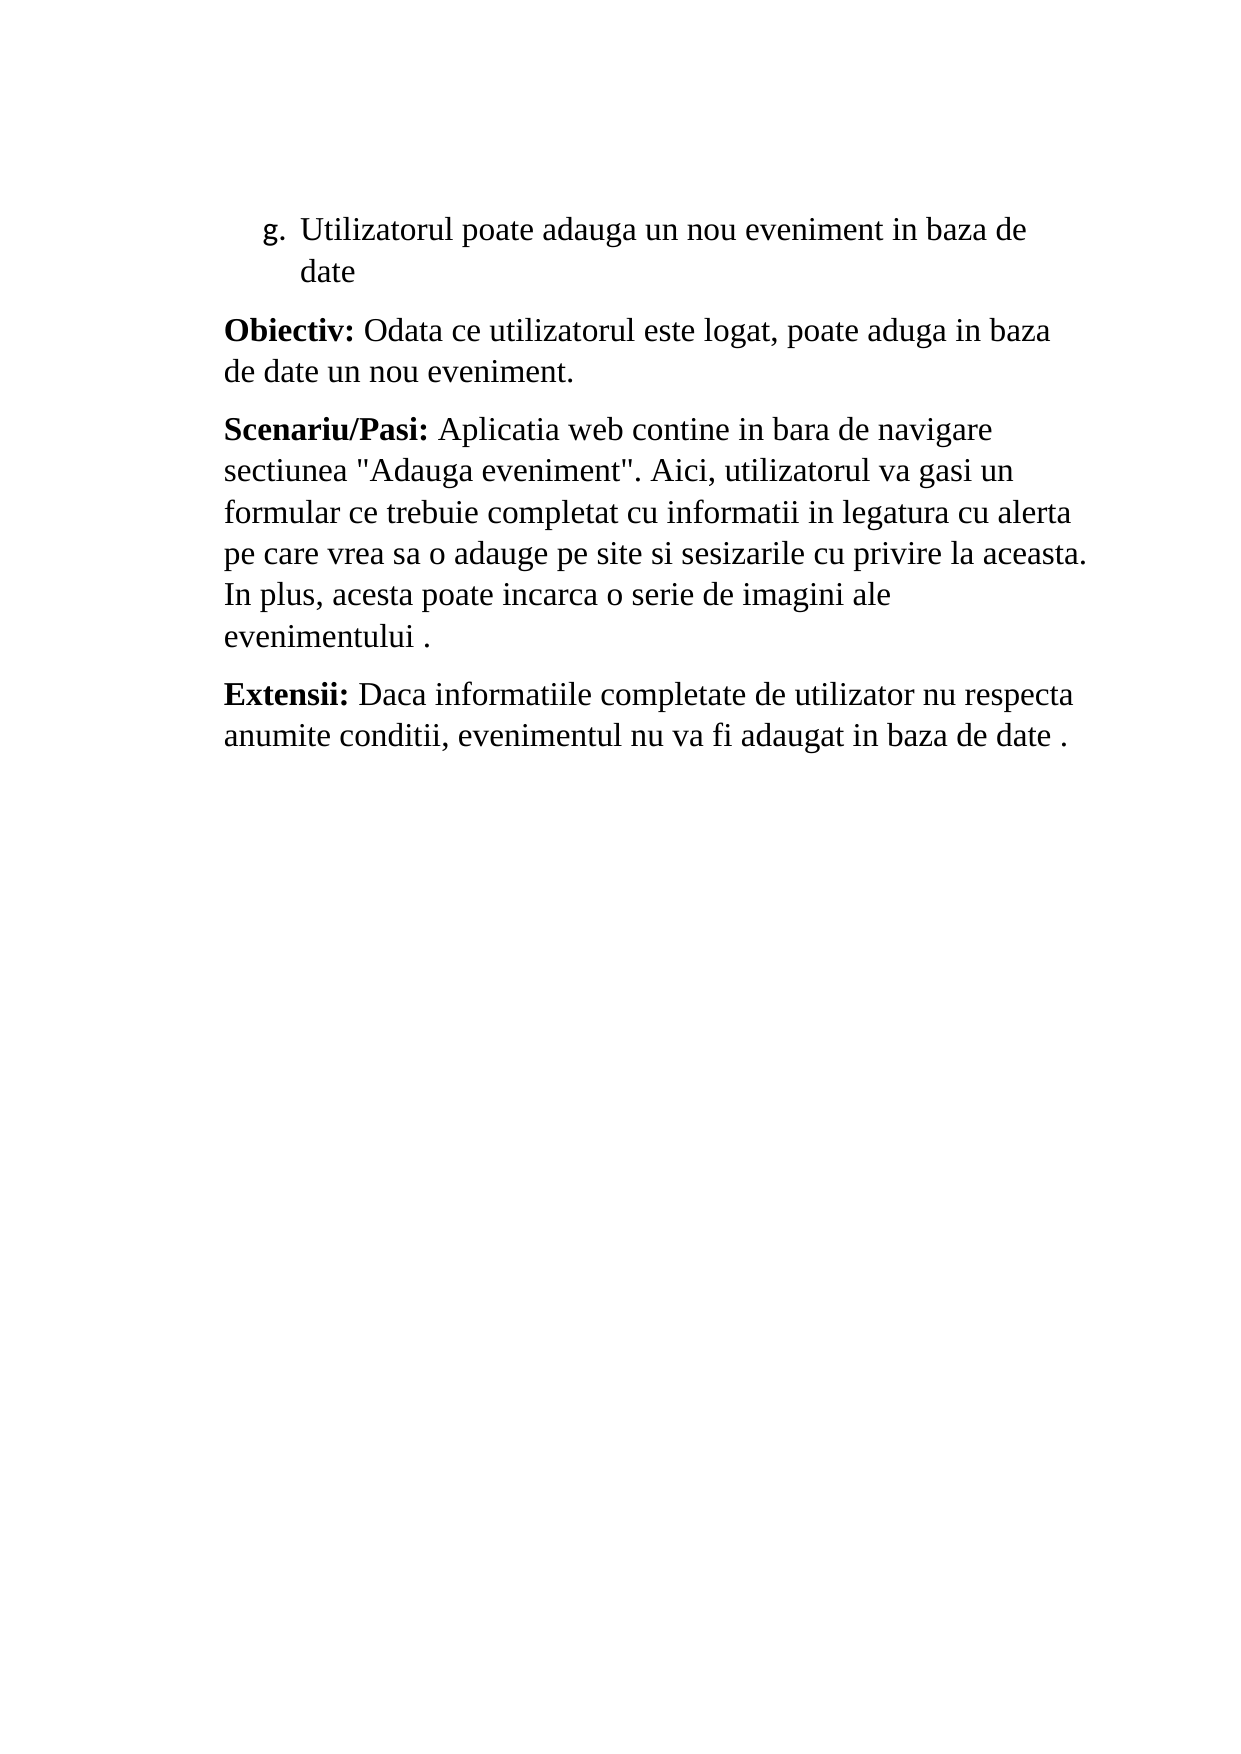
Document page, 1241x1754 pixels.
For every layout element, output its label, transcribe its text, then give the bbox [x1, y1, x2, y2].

text Scenariu/Pasi: Aplicatia web contine in bara de navigare sectiunea "Adauga eveniment". Aici, utilizatorul va gasi un formular ce trebuie completat cu informatii in legatura cu alerta pe care vrea sa o adauge pe site si sesizarile cu privire la aceasta. In plus, acesta poate incarca o serie de imagini ale evenimentului . [224, 409, 1090, 654]
text Obiectiv: Odata ce utilizatorul este logat, poate aduga in baza de date un nou eveniment. [224, 310, 1090, 389]
text Extensii: Daca informatiile completate de utilizator nu respecta anumite conditii, evenimentul nu va fi adaugat in baza de date . [224, 674, 1090, 754]
list Utilizatorul poate adauga un nou eveniment in baza de date [262, 208, 1090, 290]
